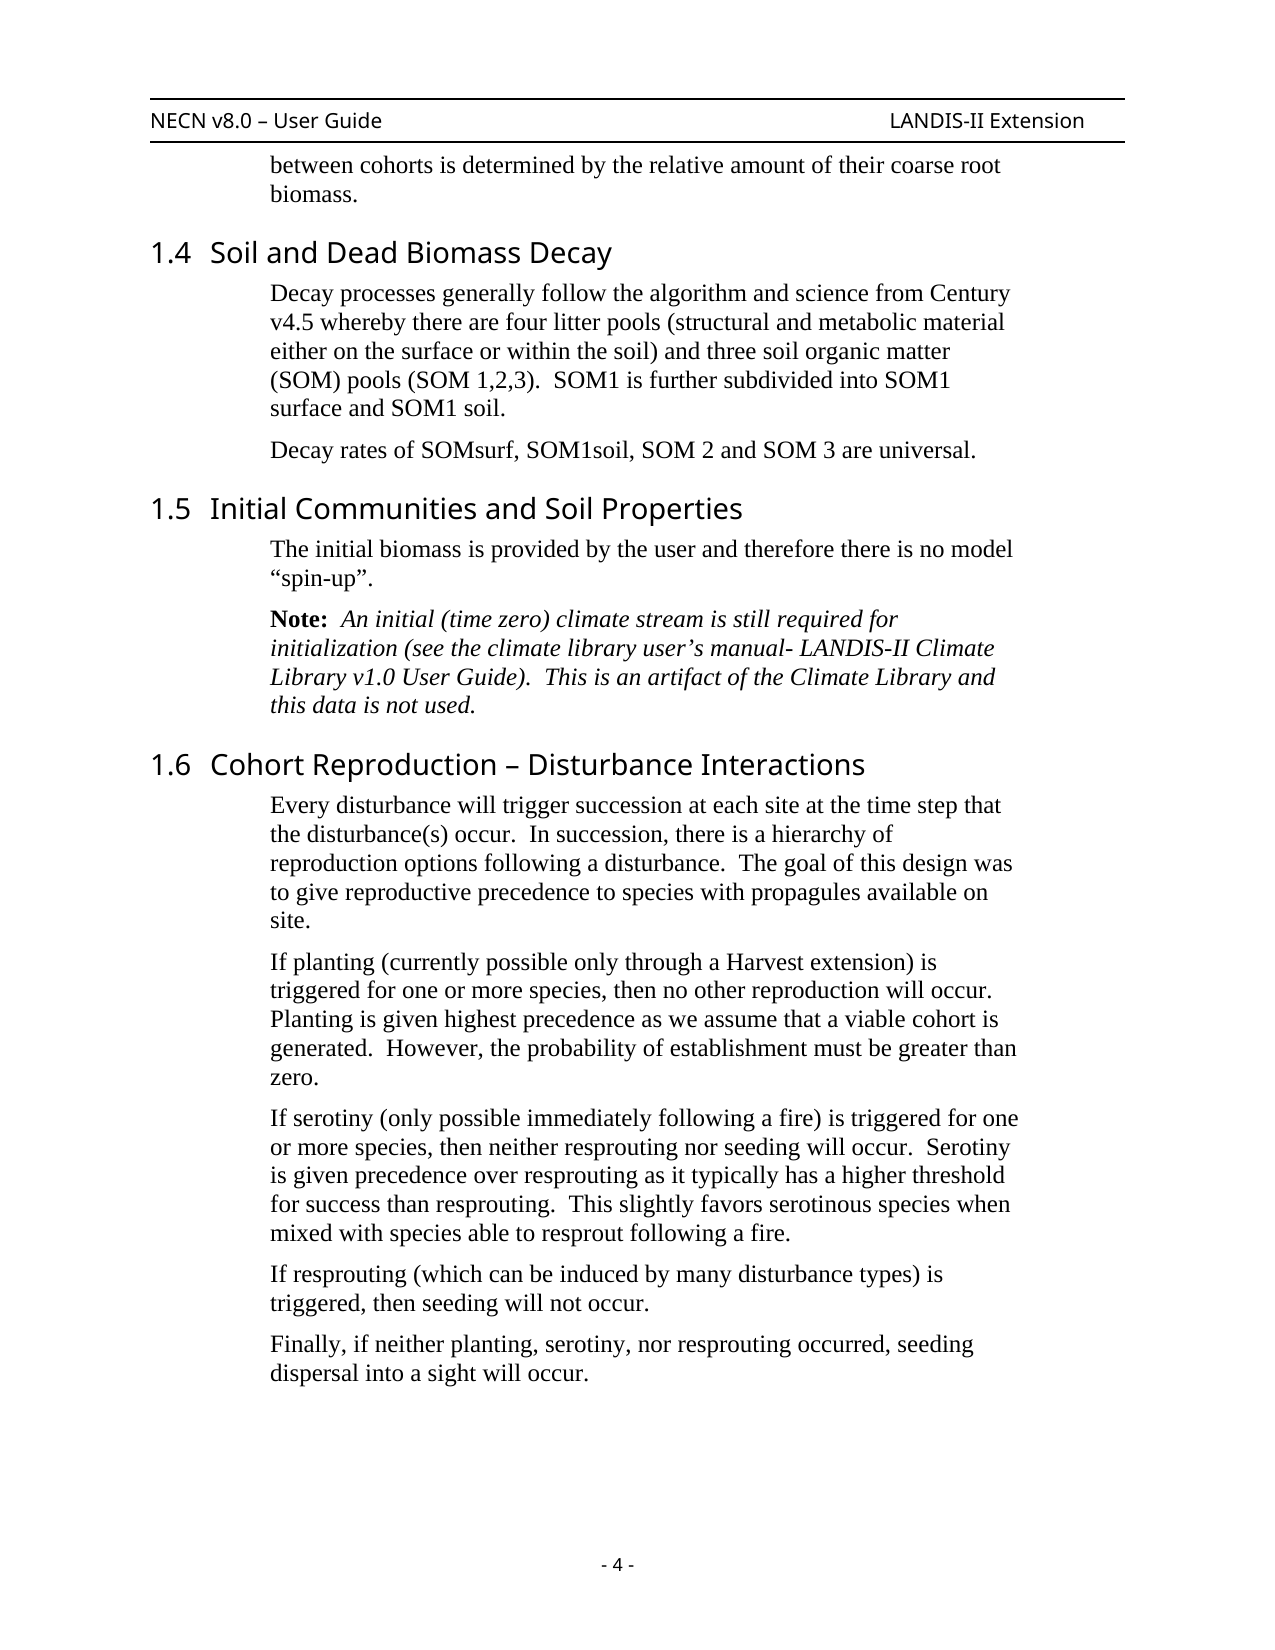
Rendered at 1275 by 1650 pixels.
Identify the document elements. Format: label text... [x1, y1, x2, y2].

text If planting (currently possible only through a Harvest extension) is triggered for one or more species, then no other reproduction will occur. Planting is given highest precedence as we assume that a viable cohort is generated. However, the probability of establishment must be greater than zero. [270, 947, 1020, 1090]
subtitle Initial Communities and Soil Properties [150, 488, 1125, 528]
text If resprouting (which can be induced by many disturbance types) is triggered, then seeding will not occur. [270, 1259, 1020, 1317]
text The initial biomass is provided by the user and therefore there is no model “spin-up”. [270, 534, 1020, 592]
subtitle Cohort Reproduction – Disturbance Interactions [150, 744, 1125, 784]
text Finally, if neither planting, serotiny, nor resprouting occurred, seeding dispersal into a sight will occur. [270, 1329, 1020, 1387]
text Decay rates of SOMsurf, SOM1soil, SOM 2 and SOM 3 are universal. [270, 435, 1020, 463]
text If serotiny (only possible immediately following a fire) is triggered for one or more species, then neither resprouting nor seeding will occur. Serotiny is given precedence over resprouting as it typically has a higher threshold for success than resprouting. This slightly favors serotinous species when mixed with species able to resprout following a fire. [270, 1103, 1020, 1247]
subtitle Soil and Dead Biomass Decay [150, 232, 1125, 272]
text Note: An initial (time zero) climate stream is still required for initialization (see the climate library user’s manual- LANDIS-II Climate Library v1.0 User Guide). This is an artifact of the Climate Library and this data is not used. [270, 604, 1020, 719]
text Every disturbance will trigger succession at each site at the time step that the disturbance(s) occur. In succession, there is a hierarchy of reproduction options following a disturbance. The goal of this design was to give reproductive precedence to species with propagules available on site. [270, 790, 1020, 934]
text Decay processes generally follow the algorithm and science from Century v4.5 whereby there are four litter pools (structural and metabolic material either on the surface or within the soil) and three soil organic matter (SOM) pools (SOM 1,2,3). SOM1 is further subdivided into SOM1 surface and SOM1 soil. [270, 278, 1020, 422]
